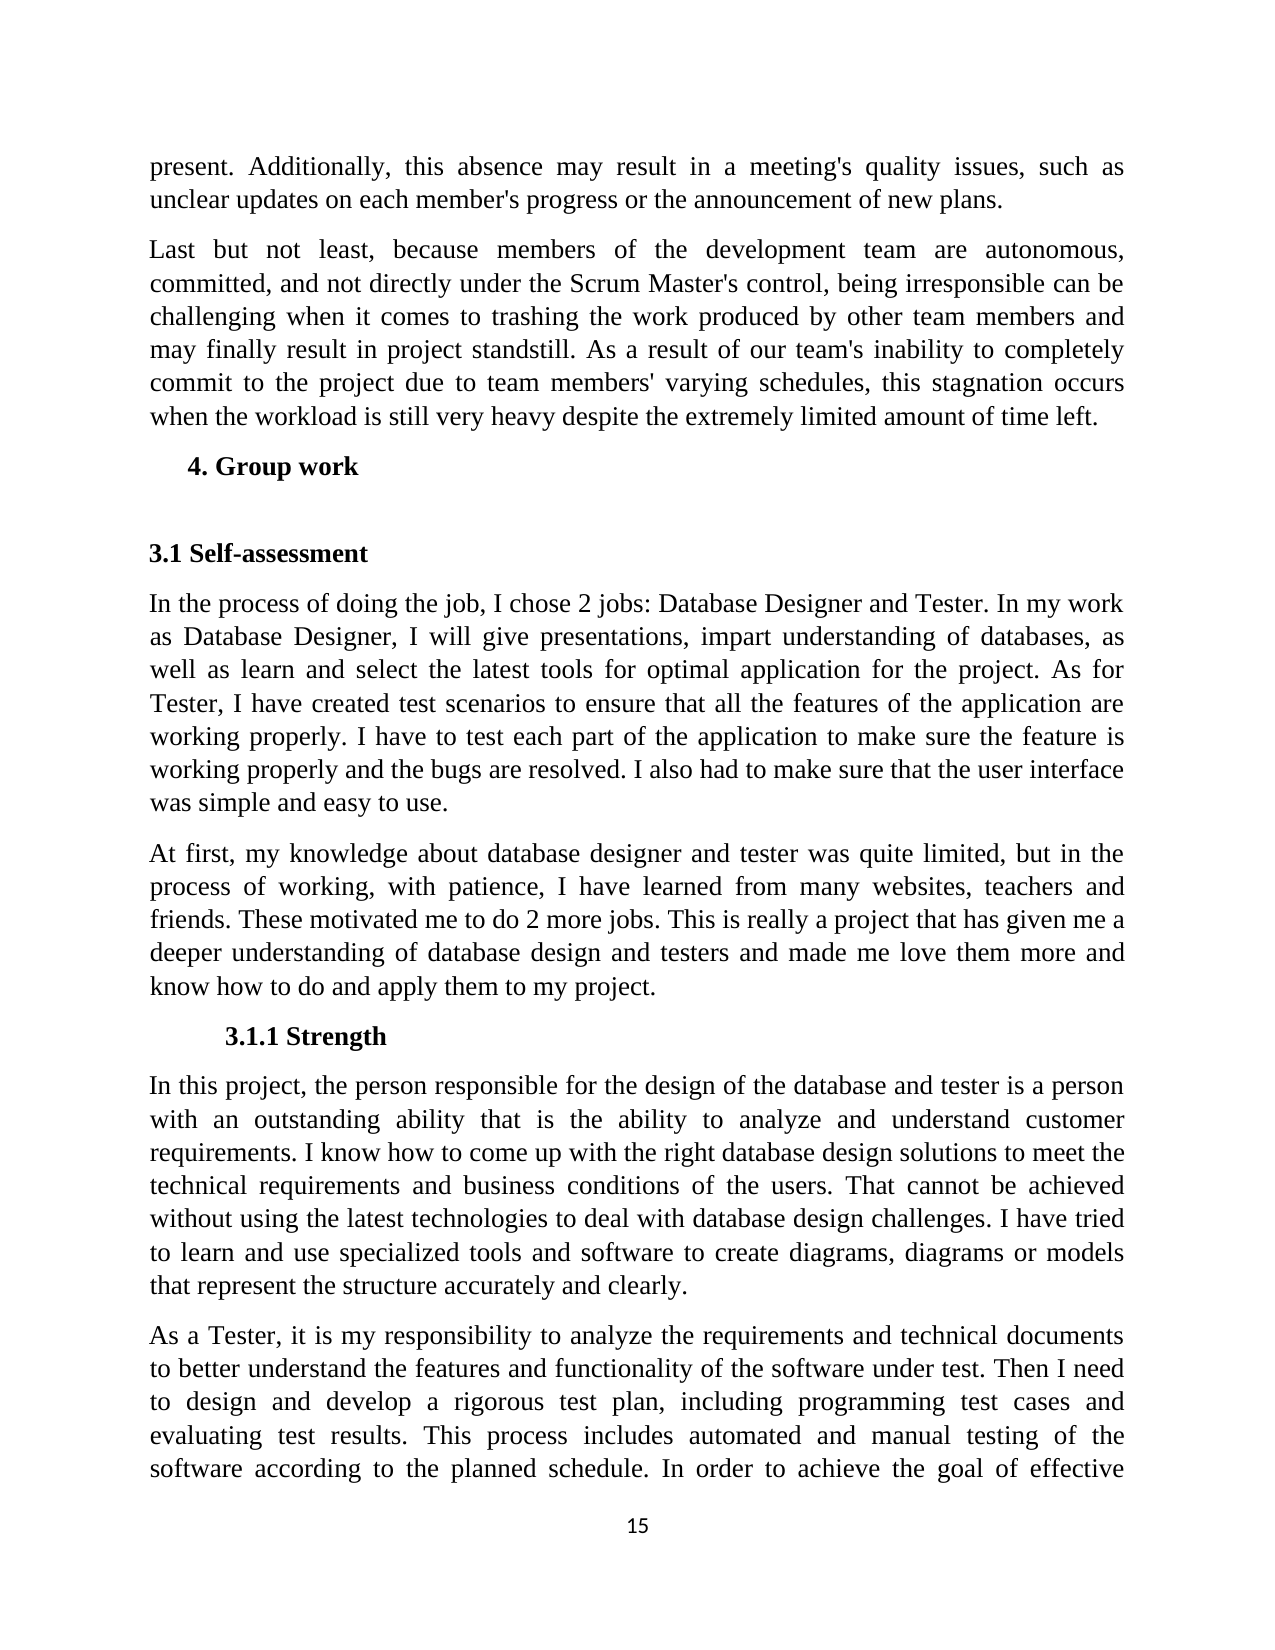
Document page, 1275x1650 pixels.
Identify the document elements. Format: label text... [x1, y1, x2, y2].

text In this project, the person responsible for the design of the database and tester is a person with an outstanding ability that is the ability to analyze and understand customer requirements. I know how to come up with the right database design solutions to meet the technical requirements and business conditions of the users. That cannot be achieved without using the latest technologies to deal with database design challenges. I have tried to learn and use specialized tools and software to create diagrams, diagrams or models that represent the structure accurately and clearly. [148, 1069, 1126, 1300]
subtitle 3.1 Self-assessment [148, 538, 1221, 569]
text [148, 1319, 1126, 1483]
text In the process of doing the job, I chose 2 jobs: Database Designer and Tester. In my work as Database Designer, I will give presentations, impart understanding of databases, as well as learn and select the latest tools for optimal application for the project. As for Tester, I have created test scenarios to ensure that all the features of the application are working properly. I have to test each part of the application to make sure the feature is working properly and the bugs are resolved. I also had to make sure that the user interface was simple and easy to use. [148, 587, 1126, 818]
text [148, 150, 1126, 214]
subtitle 4. Group work [187, 450, 1221, 481]
subtitle 3.1.1 Strength [225, 1020, 1221, 1051]
text At first, my knowledge about database designer and tester was quite limited, but in the process of working, with patience, I have learned from many websites, teachers and friends. These motivated me to do 2 more jobs. This is really a project that has given me a deeper understanding of database design and testers and made me love them more and know how to do and apply them to my project. [148, 837, 1126, 1001]
text Last but not least, because members of the development team are autonomous, committed, and not directly under the Scrum Master's control, being irresponsible can be challenging when it comes to trashing the work produced by other team members and may finally result in project standstill. As a result of our team's inability to completely commit to the project due to team members' varying schedules, this stagnation occurs when the workload is still very heavy despite the extremely limited amount of time left. [148, 233, 1126, 431]
